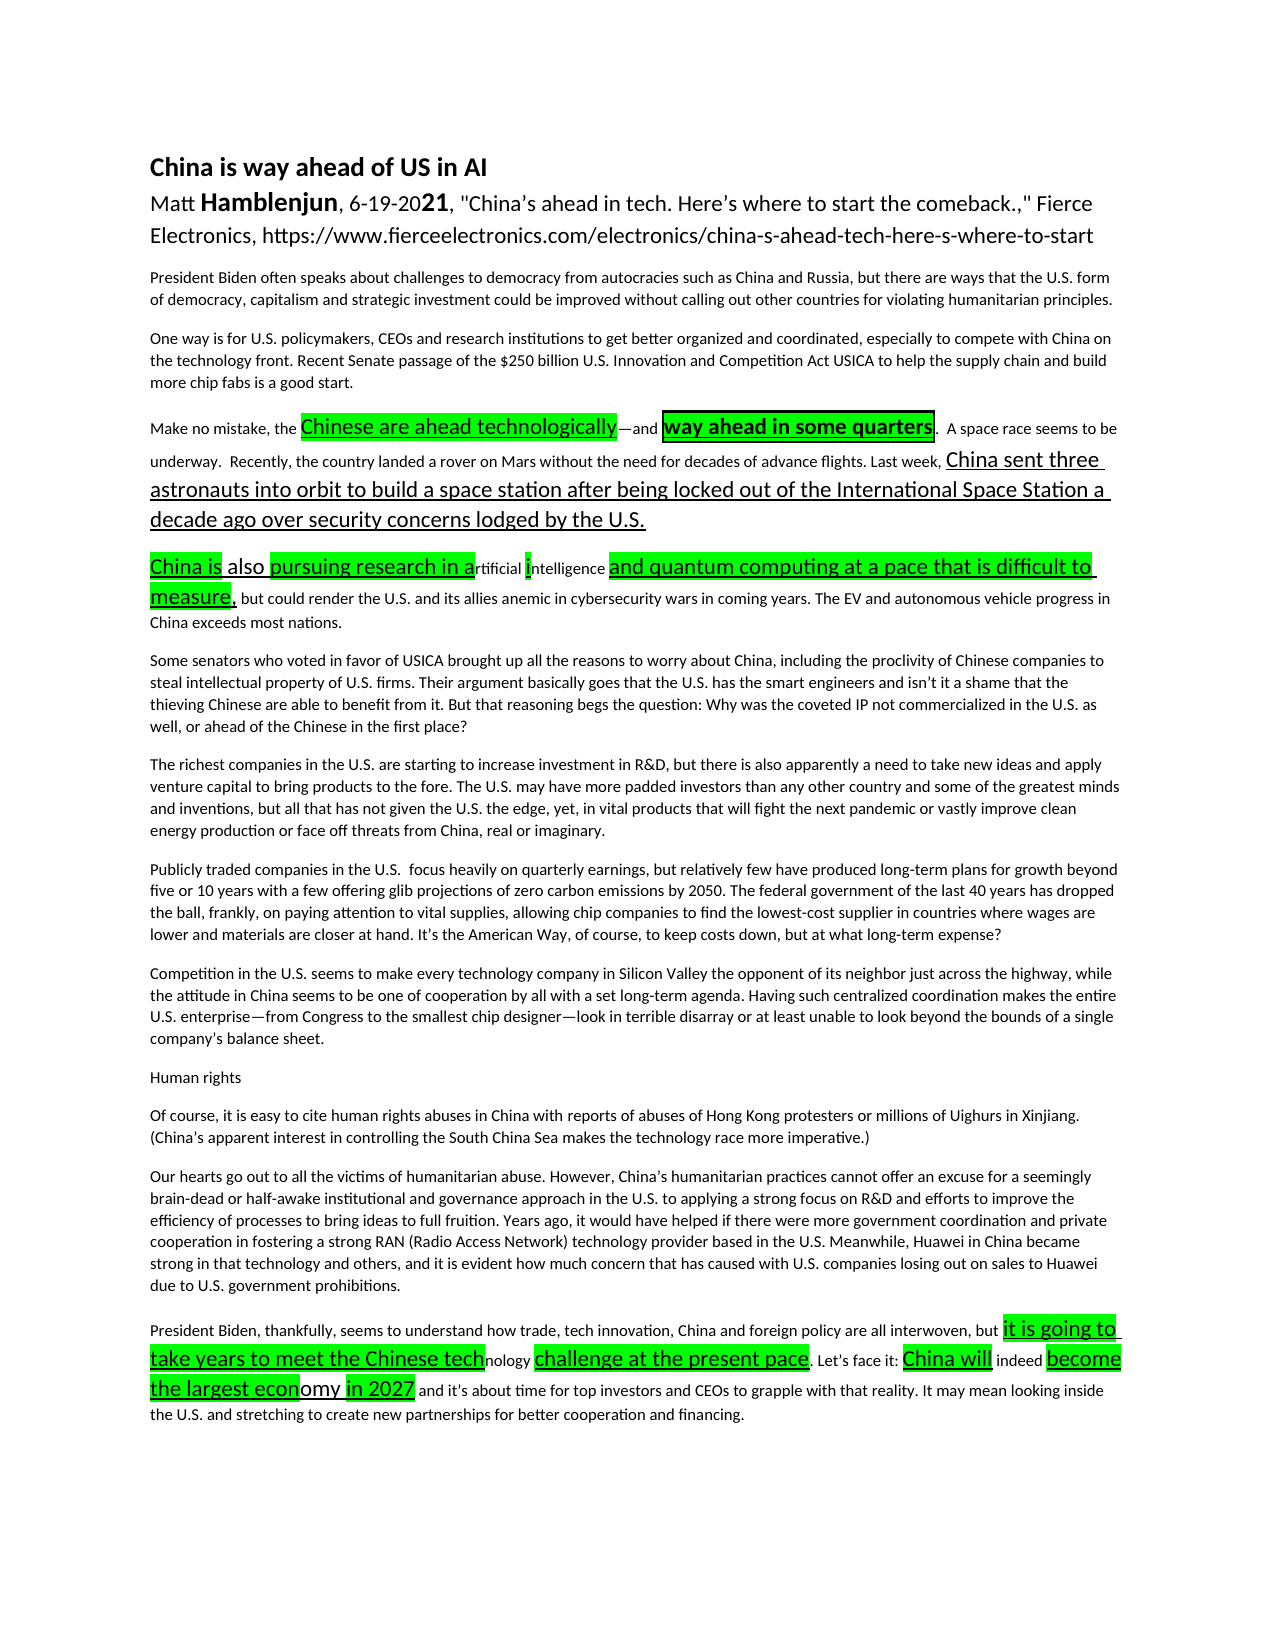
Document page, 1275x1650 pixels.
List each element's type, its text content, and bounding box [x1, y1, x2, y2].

text China is also pursuing research in artificial intelligence and quantum computing at a pace that is difficult to measure, but could render the U.S. and its allies anemic in cybersecurity wars in coming years. The EV and autonomous vehicle progress in China exceeds most nations. [150, 552, 1125, 632]
text The richest companies in the U.S. are starting to increase investment in R&D, but there is also apparently a need to take new ideas and apply venture capital to bring products to the fore. The U.S. may have more padded investors than any other country and some of the greatest minds and inventions, but all that has not given the U.S. the edge, yet, in vital products that will fight the next pandemic or vastly improve clean energy production or face off threats from China, real or imaginary. [150, 754, 1125, 841]
text Some senators who voted in favor of USICA brought up all the reasons to worry about China, including the proclivity of Chinese companies to steal intellectual property of U.S. firms. Their argument basically goes that the U.S. has the smart engineers and isn’t it a shame that the thieving Chinese are able to benefit from it. But that reasoning begs the question: Why was the coveted IP not commercialized in the U.S. as well, or ahead of the Chinese in the first place? [150, 650, 1125, 736]
text Our hearts go out to all the victims of humanitarian abuse. However, China’s humanitarian practices cannot offer an excuse for a seemingly brain-dead or half-awake institutional and governance approach in the U.S. to applying a strong focus on R&D and efforts to improve the efficiency of processes to bring ideas to full fruition. Years ago, it would have helped if there were more government coordination and private cooperation in fostering a strong RAN (Radio Access Network) technology provider based in the U.S. Meanwhile, Huawei in China became strong in that technology and others, and it is evident how much concern that has caused with U.S. companies losing out on sales to Huawei due to U.S. government prohibitions. [150, 1166, 1125, 1296]
text Human rights [150, 1067, 1125, 1087]
text Matt Hamblenjun, 6-19-2021, "China’s ahead in tech. Here’s where to start the comeback.," Fierce Electronics, https://www.fierceelectronics.com/electronics/china-s-ahead-tech-here-s-where-to-start [150, 186, 1125, 249]
subtitle China is way ahead of US in AI [150, 150, 1125, 183]
text President Biden often speaks about challenges to democracy from autocracies such as China and Russia, but there are ways that the U.S. form of democracy, capitalism and strategic investment could be improved without calling out other countries for violating humanitarian principles. [150, 268, 1125, 310]
text Publicly traded companies in the U.S. focus heavily on quarterly earnings, but relatively few have produced long-term plans for growth beyond five or 10 years with a few offering glib projections of zero carbon emissions by 2050. The federal government of the last 40 years has dropped the ball, frankly, on paying attention to vital supplies, allowing chip companies to find the lowest-cost supplier in countries where wages are lower and materials are closer at hand. It’s the American Way, of course, to keep costs down, but at what long-term expense? [150, 859, 1125, 945]
text Of course, it is easy to cite human rights abuses in China with reports of abuses of Hong Kong protesters or millions of Uighurs in Xinjiang. (China’s apparent interest in controlling the South China Sea makes the technology race more imperative.) [150, 1106, 1125, 1148]
text One way is for U.S. policymakers, CEOs and research institutions to get better organized and coordinated, especially to compete with China on the technology front. Recent Senate passage of the $250 billion U.S. Innovation and Competition Act USICA to help the supply chain and build more chip fabs is a good start. [150, 328, 1125, 392]
text Competition in the U.S. seems to make every technology company in Silicon Valley the opponent of its neighbor just across the highway, while the attitude in China seems to be one of cooperation by all with a set long-term agenda. Having such centralized coordination makes the entire U.S. enterprise—from Congress to the smallest chip designer—look in terrible disarray or at least unable to look beyond the bounds of a single company’s balance sheet. [150, 963, 1125, 1049]
text Make no mistake, the Chinese are ahead technologically—and way ahead in some quarters. A space race seems to be underway. Recently, the country landed a rover on Mars without the need for decades of advance flights. Last week, China sent three astronauts into orbit to build a space station after being locked out of the International Space Station a decade ago over security concerns lodged by the U.S. [150, 410, 1125, 533]
text President Biden, thankfully, seems to understand how trade, tech innovation, China and foreign policy are all interwoven, but it is going to take years to meet the Chinese technology challenge at the present pace. Let’s face it: China will indeed become the largest economy in 2027 and it’s about time for top investors and CEOs to grapple with that reality. It may mean looking inside the U.S. and stretching to create new partnerships for better cooperation and financing. [150, 1314, 1125, 1424]
